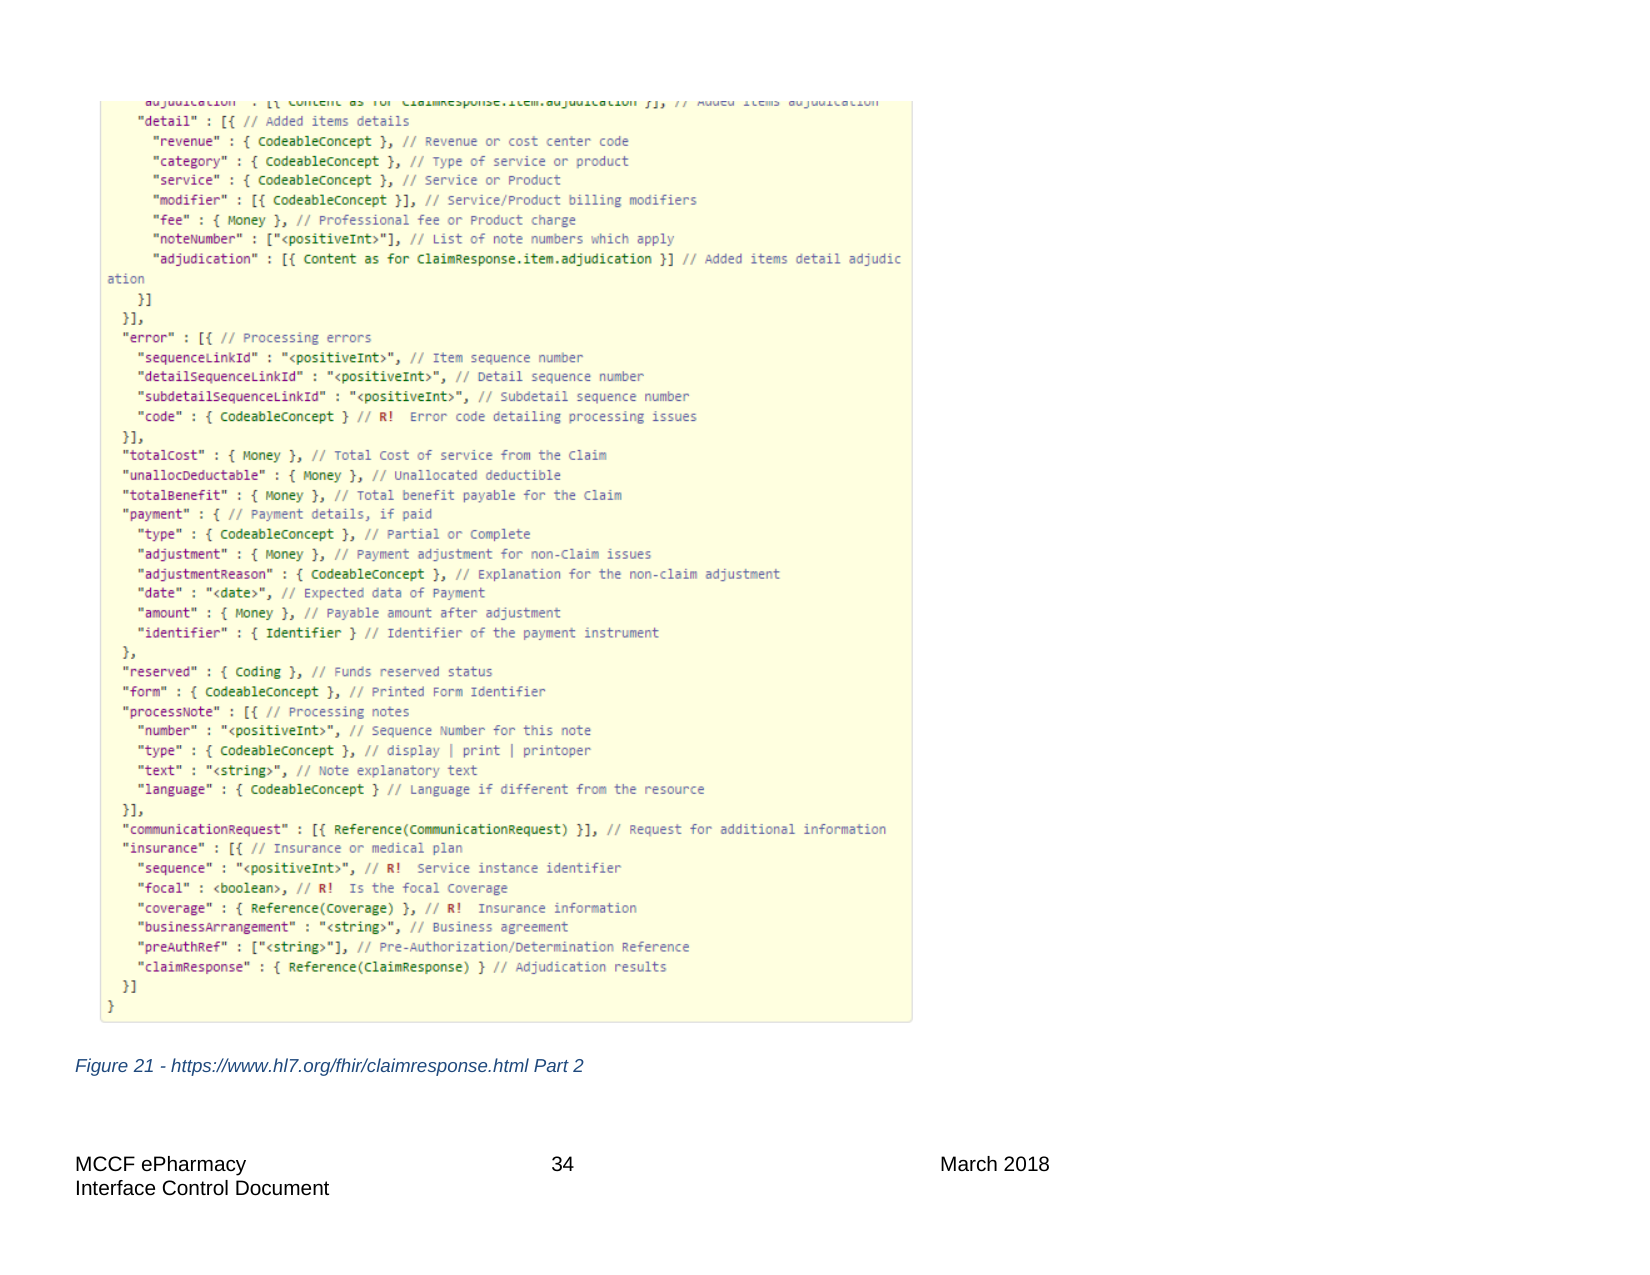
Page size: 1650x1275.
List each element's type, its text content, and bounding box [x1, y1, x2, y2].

picture [75, 101, 933, 1043]
